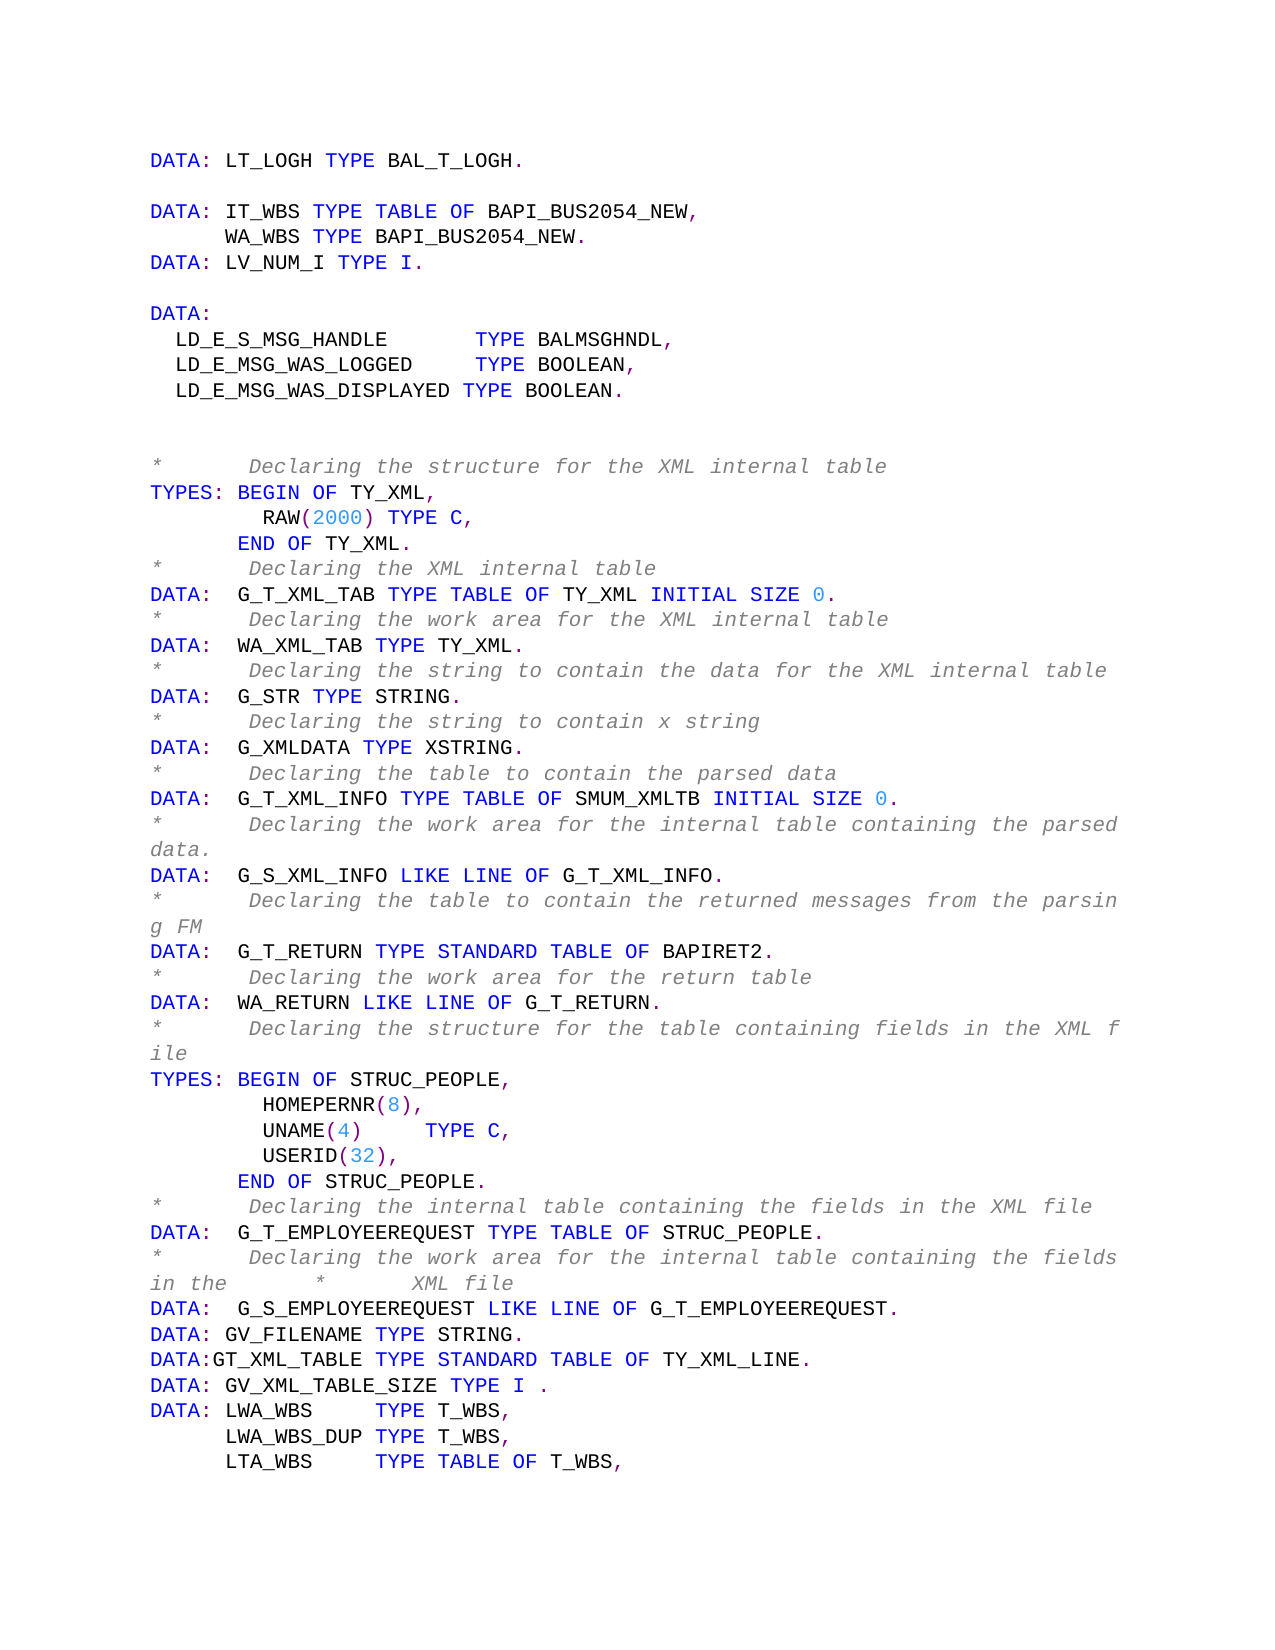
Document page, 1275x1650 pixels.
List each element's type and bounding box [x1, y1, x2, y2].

text [150, 150, 1125, 1475]
